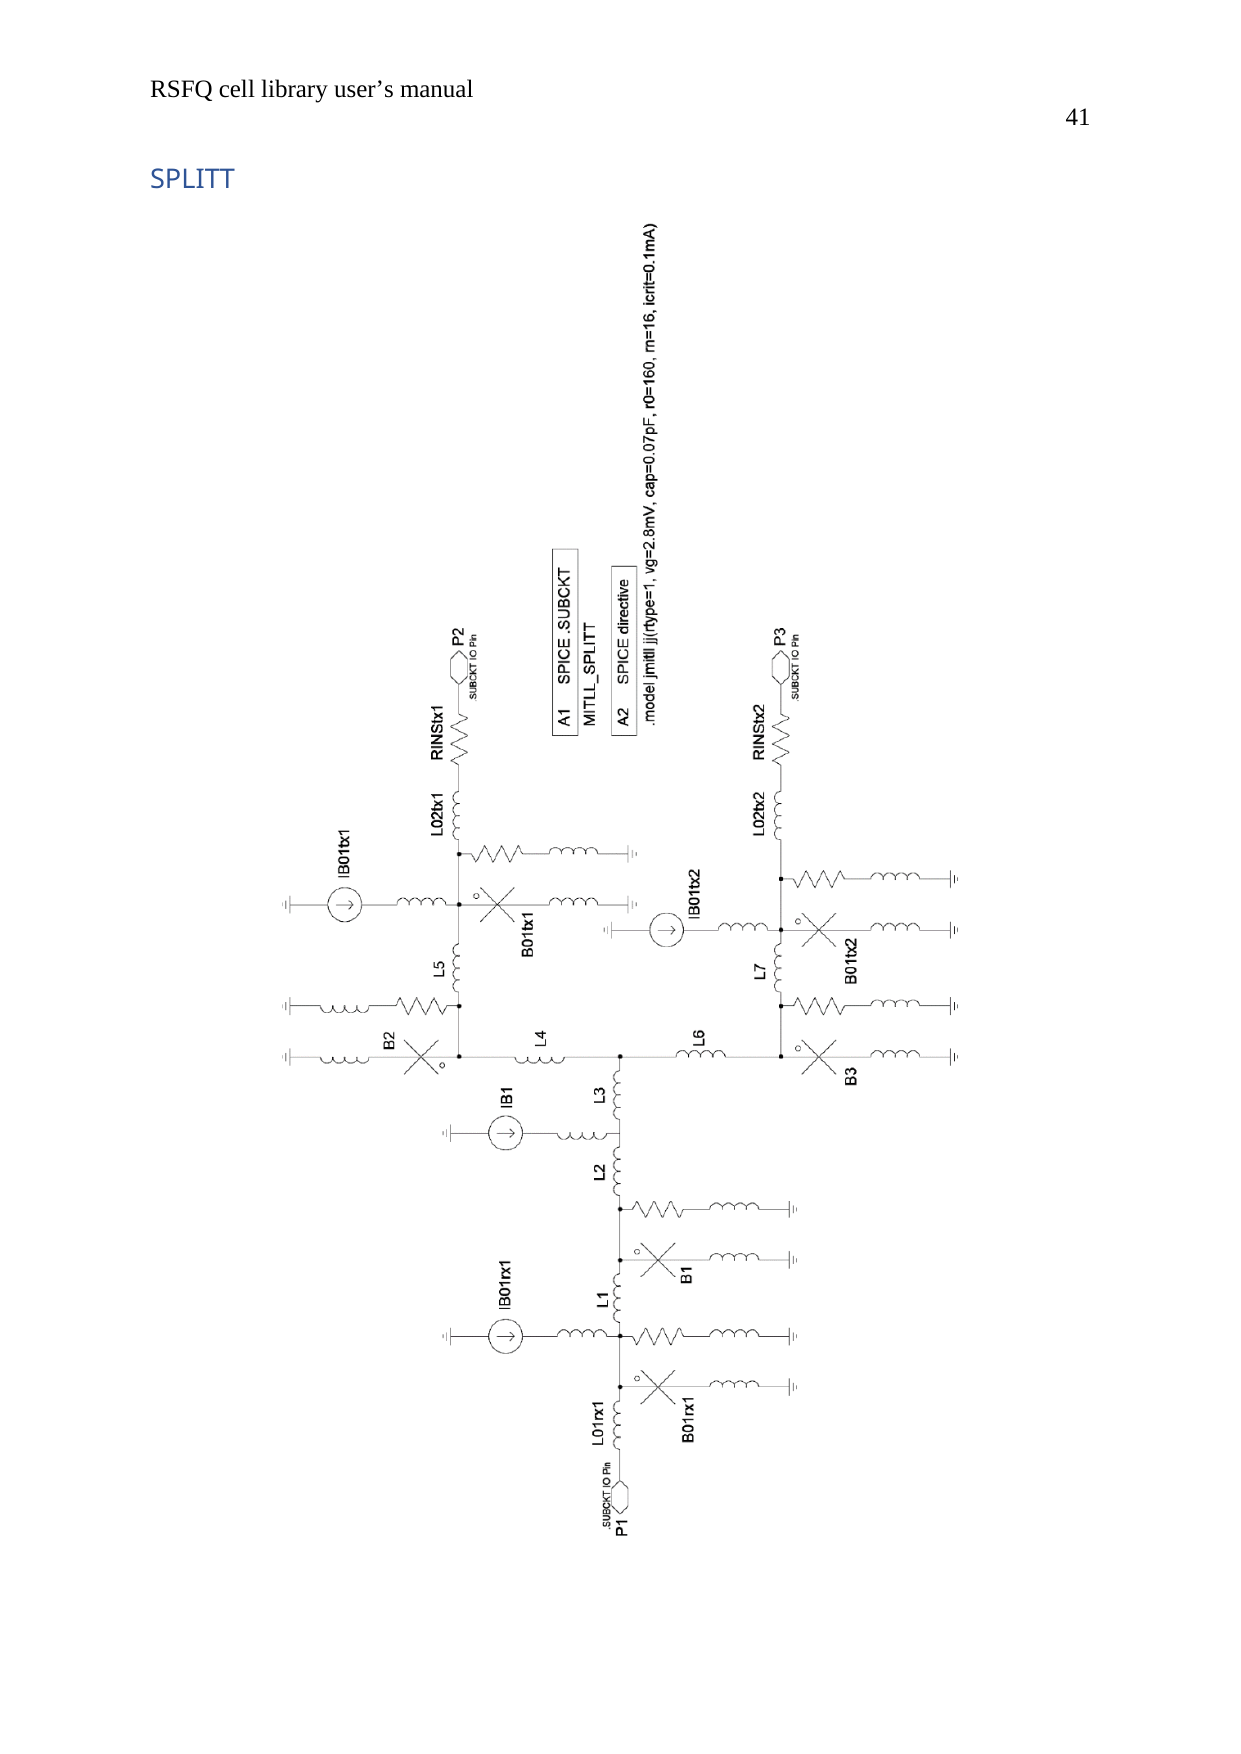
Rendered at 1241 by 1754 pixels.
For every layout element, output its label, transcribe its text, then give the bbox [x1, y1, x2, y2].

picture [258, 200, 983, 1555]
subtitle SPLITT [150, 160, 1090, 197]
